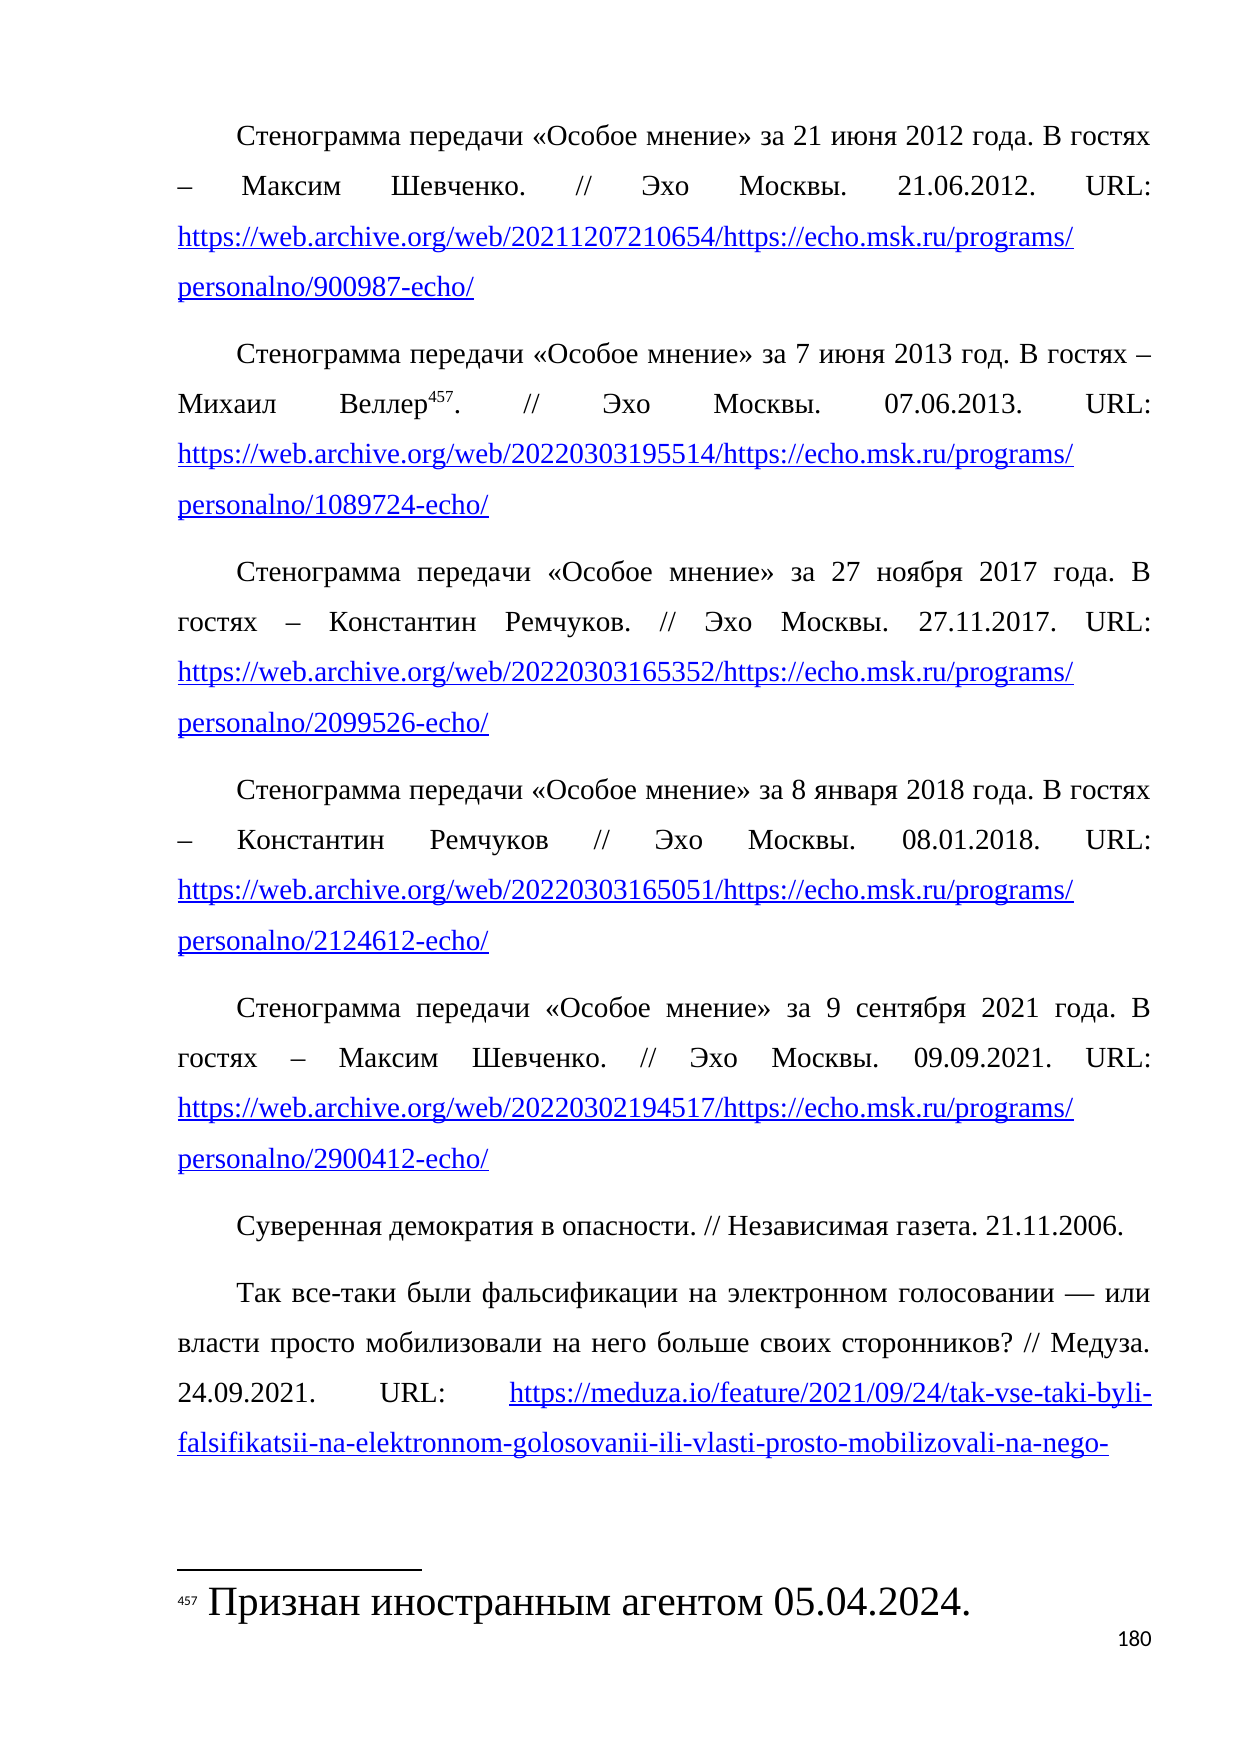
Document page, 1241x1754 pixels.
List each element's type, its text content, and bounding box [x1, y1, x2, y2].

text Стенограмма передачи «Особое мнение» за 7 июня 2013 год. В гостях – Михаил Веллер. // Эхо Москвы. 07.06.2013. URL: https://web.archive.org/web/20220303195514/https://echo.msk.ru/programs/personalno/1089724-echo/ [177, 336, 1152, 521]
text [177, 1275, 1152, 1459]
text Стенограмма передачи «Особое мнение» за 27 ноября 2017 года. В гостях – Константин Ремчуков. // Эхо Москвы. 27.11.2017. URL: https://web.archive.org/web/20220303165352/https://echo.msk.ru/programs/personalno/2099526-echo/ [177, 554, 1152, 738]
text Суверенная демократия в опасности. // Независимая газета. 21.11.2006. [177, 1208, 1152, 1241]
text Стенограмма передачи «Особое мнение» за 9 сентября 2021 года. В гостях – Максим Шевченко. // Эхо Москвы. 09.09.2021. URL: https://web.archive.org/web/20220302194517/https://echo.msk.ru/programs/personalno/2900412-echo/ [177, 990, 1152, 1174]
text Стенограмма передачи «Особое мнение» за 8 января 2018 года. В гостях – Константин Ремчуков // Эхо Москвы. 08.01.2018. URL: https://web.archive.org/web/20220303165051/https://echo.msk.ru/programs/personalno/2124612-echo/ [177, 772, 1152, 956]
text Стенограмма передачи «Особое мнение» за 21 июня 2012 года. В гостях – Максим Шевченко. // Эхо Москвы. 21.06.2012. URL: https://web.archive.org/web/20211207210654/https://echo.msk.ru/programs/personalno/900987-echo/ [177, 118, 1152, 303]
